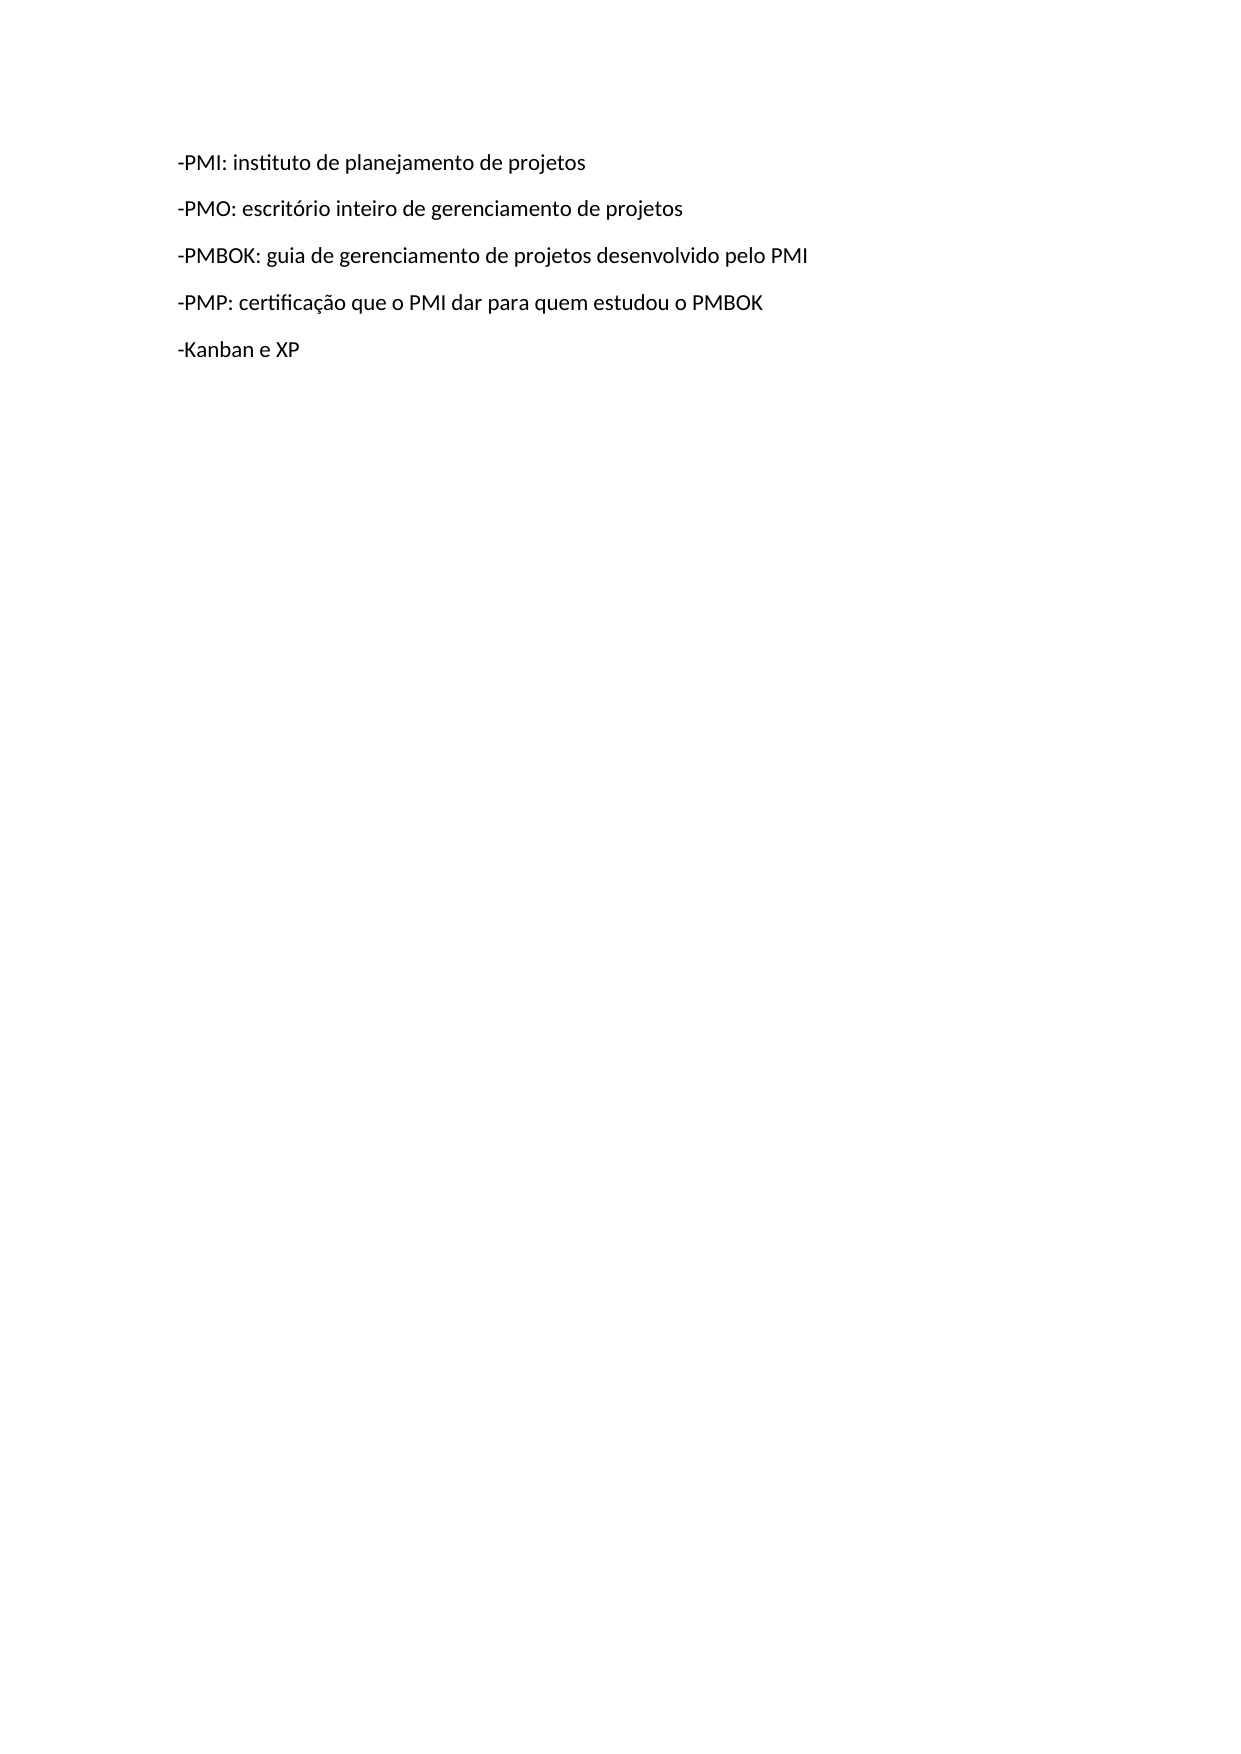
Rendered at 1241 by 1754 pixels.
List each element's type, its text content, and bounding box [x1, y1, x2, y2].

text -Kanban e XP [177, 335, 1063, 363]
text -PMP: certificação que o PMI dar para quem estudou o PMBOK [177, 288, 1063, 316]
text -PMBOK: guia de gerenciamento de projetos desenvolvido pelo PMI [177, 241, 1063, 269]
text -PMO: escritório inteiro de gerenciamento de projetos [177, 194, 1063, 222]
text -PMI: instituto de planejamento de projetos [177, 148, 1063, 176]
